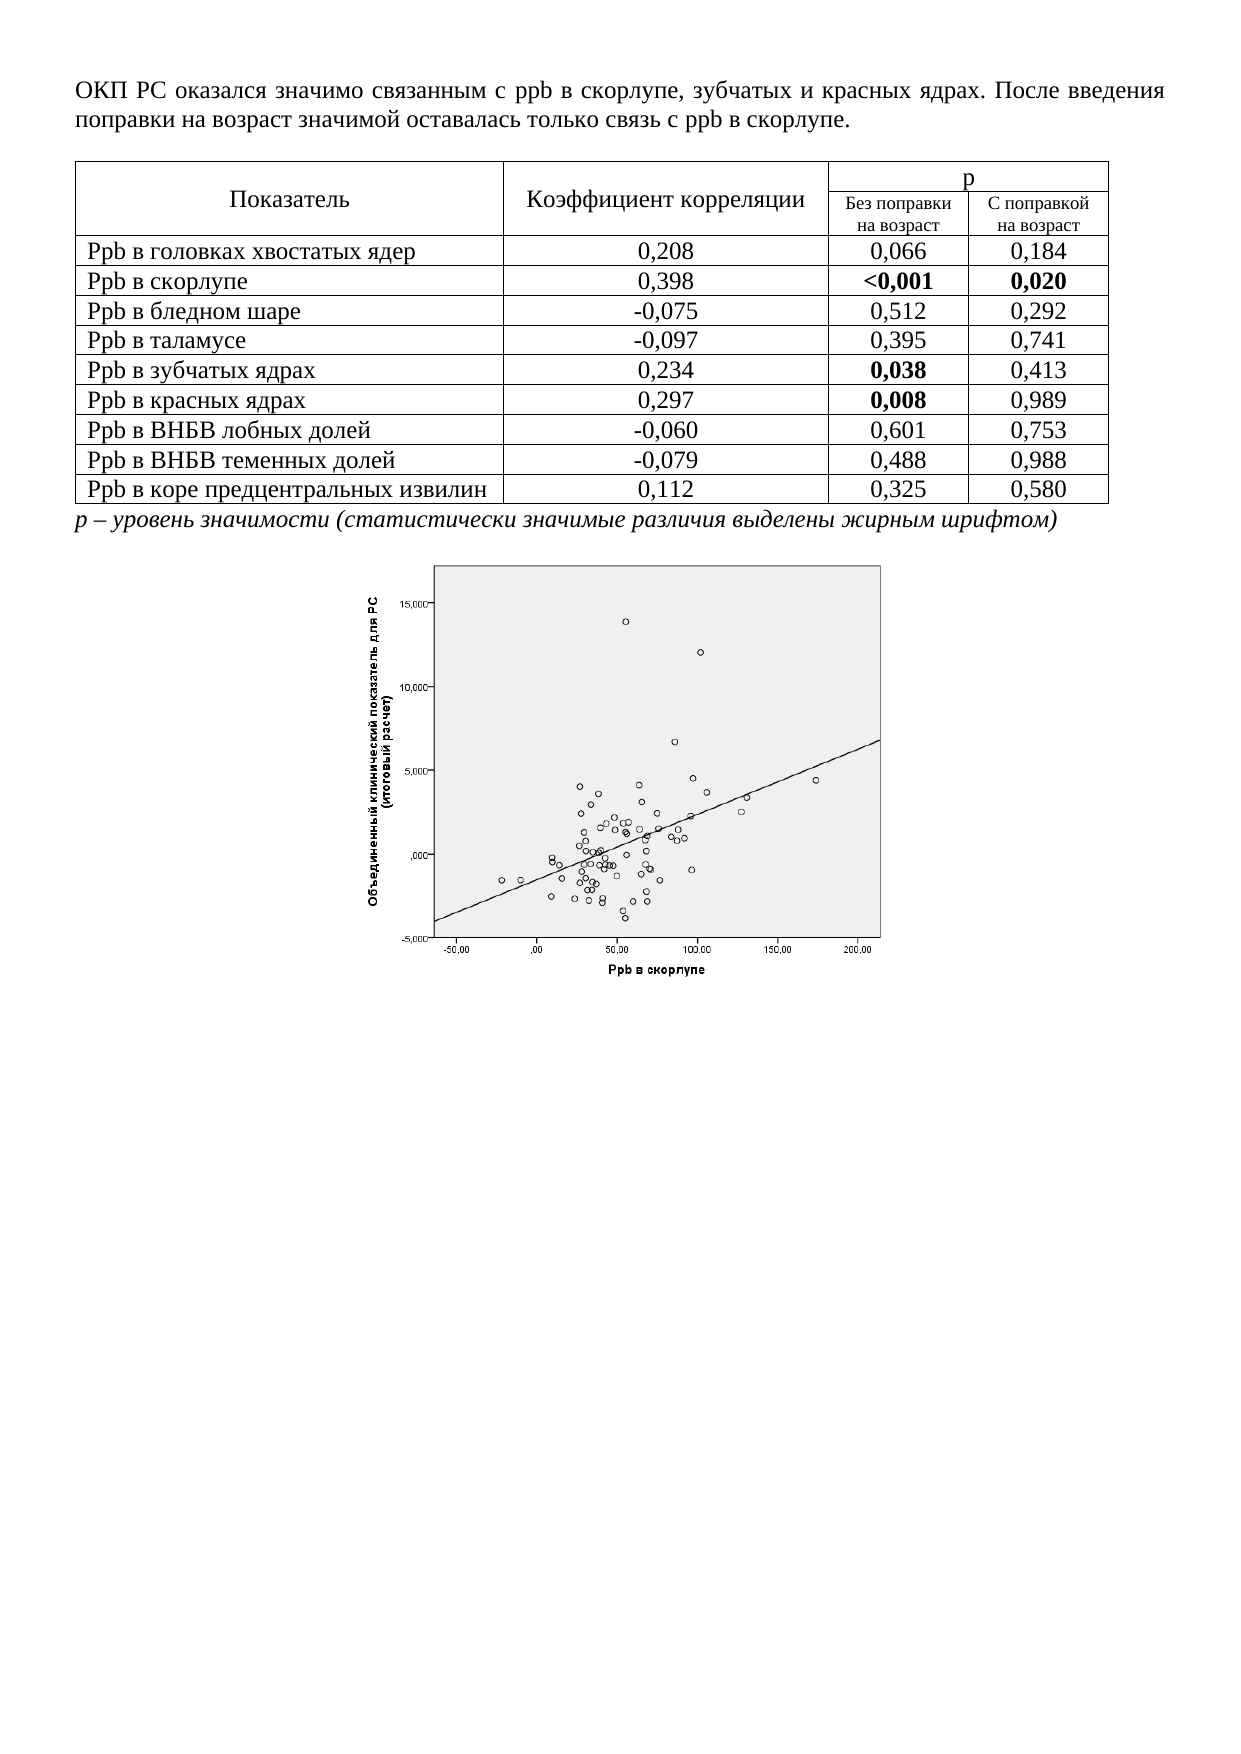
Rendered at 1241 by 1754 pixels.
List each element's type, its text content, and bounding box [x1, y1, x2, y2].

table_cell Ppb в зубчатых ядрах [76, 355, 503, 384]
table_header Показатель [76, 162, 503, 235]
table_cell 0,008 [829, 385, 968, 414]
table_cell 0,066 [829, 236, 968, 265]
table_cell Ppb в скорлупе [76, 266, 503, 295]
table_cell 0,325 [829, 475, 968, 503]
table_cell Ppb в коре предцентральных извилин [76, 475, 503, 503]
table_cell 0,112 [504, 475, 828, 503]
table_cell Ppb в ВНБВ лобных долей [76, 415, 503, 444]
table_cell 0,292 [969, 296, 1108, 324]
table_header Коэффициент корреляции [504, 162, 828, 235]
table_cell 0,741 [969, 326, 1108, 354]
table_cell Ppb в ВНБВ теменных долей [76, 445, 503, 473]
table_cell <0,001 [829, 266, 968, 295]
table_cell Ppb в красных ядрах [76, 385, 503, 414]
table_cell Ppb в головках хвостатых ядер [76, 236, 503, 265]
table_cell 0,184 [969, 236, 1108, 265]
table_cell -0,060 [504, 415, 828, 444]
table_cell 0,988 [969, 445, 1108, 473]
table_cell 0,234 [504, 355, 828, 384]
table_cell -0,097 [504, 326, 828, 354]
table_cell -0,075 [504, 296, 828, 324]
table_cell 0,395 [829, 326, 968, 354]
table_cell 0,580 [969, 475, 1108, 503]
picture [354, 561, 886, 988]
table_cell -0,079 [504, 445, 828, 473]
text ОКП РС оказался значимо связанным с ppb в скорлупе, зубчатых и красных ядрах. После введения поправки на возраст значимой оставалась только связь с ppb в скорлупе. [75, 75, 1165, 132]
table_cell 0,413 [969, 355, 1108, 384]
text р – уровень значимости (статистически значимые различия выделены жирным шрифтом) [75, 504, 1165, 533]
table_cell 0,488 [829, 445, 968, 473]
table_cell Ppb в бледном шаре [76, 296, 503, 324]
table_cell 0,601 [829, 415, 968, 444]
table_cell 0,989 [969, 385, 1108, 414]
table_cell 0,208 [504, 236, 828, 265]
table_cell Ppb в таламусе [76, 326, 503, 354]
table_cell 0,297 [504, 385, 828, 414]
table_header р [829, 162, 1108, 191]
table_cell Без поправки на возраст [829, 192, 968, 235]
table_cell 0,038 [829, 355, 968, 384]
table_cell 0,020 [969, 266, 1108, 295]
table_cell С поправкой на возраст [969, 192, 1108, 235]
table_cell 0,753 [969, 415, 1108, 444]
table_cell 0,398 [504, 266, 828, 295]
table_cell 0,512 [829, 296, 968, 324]
